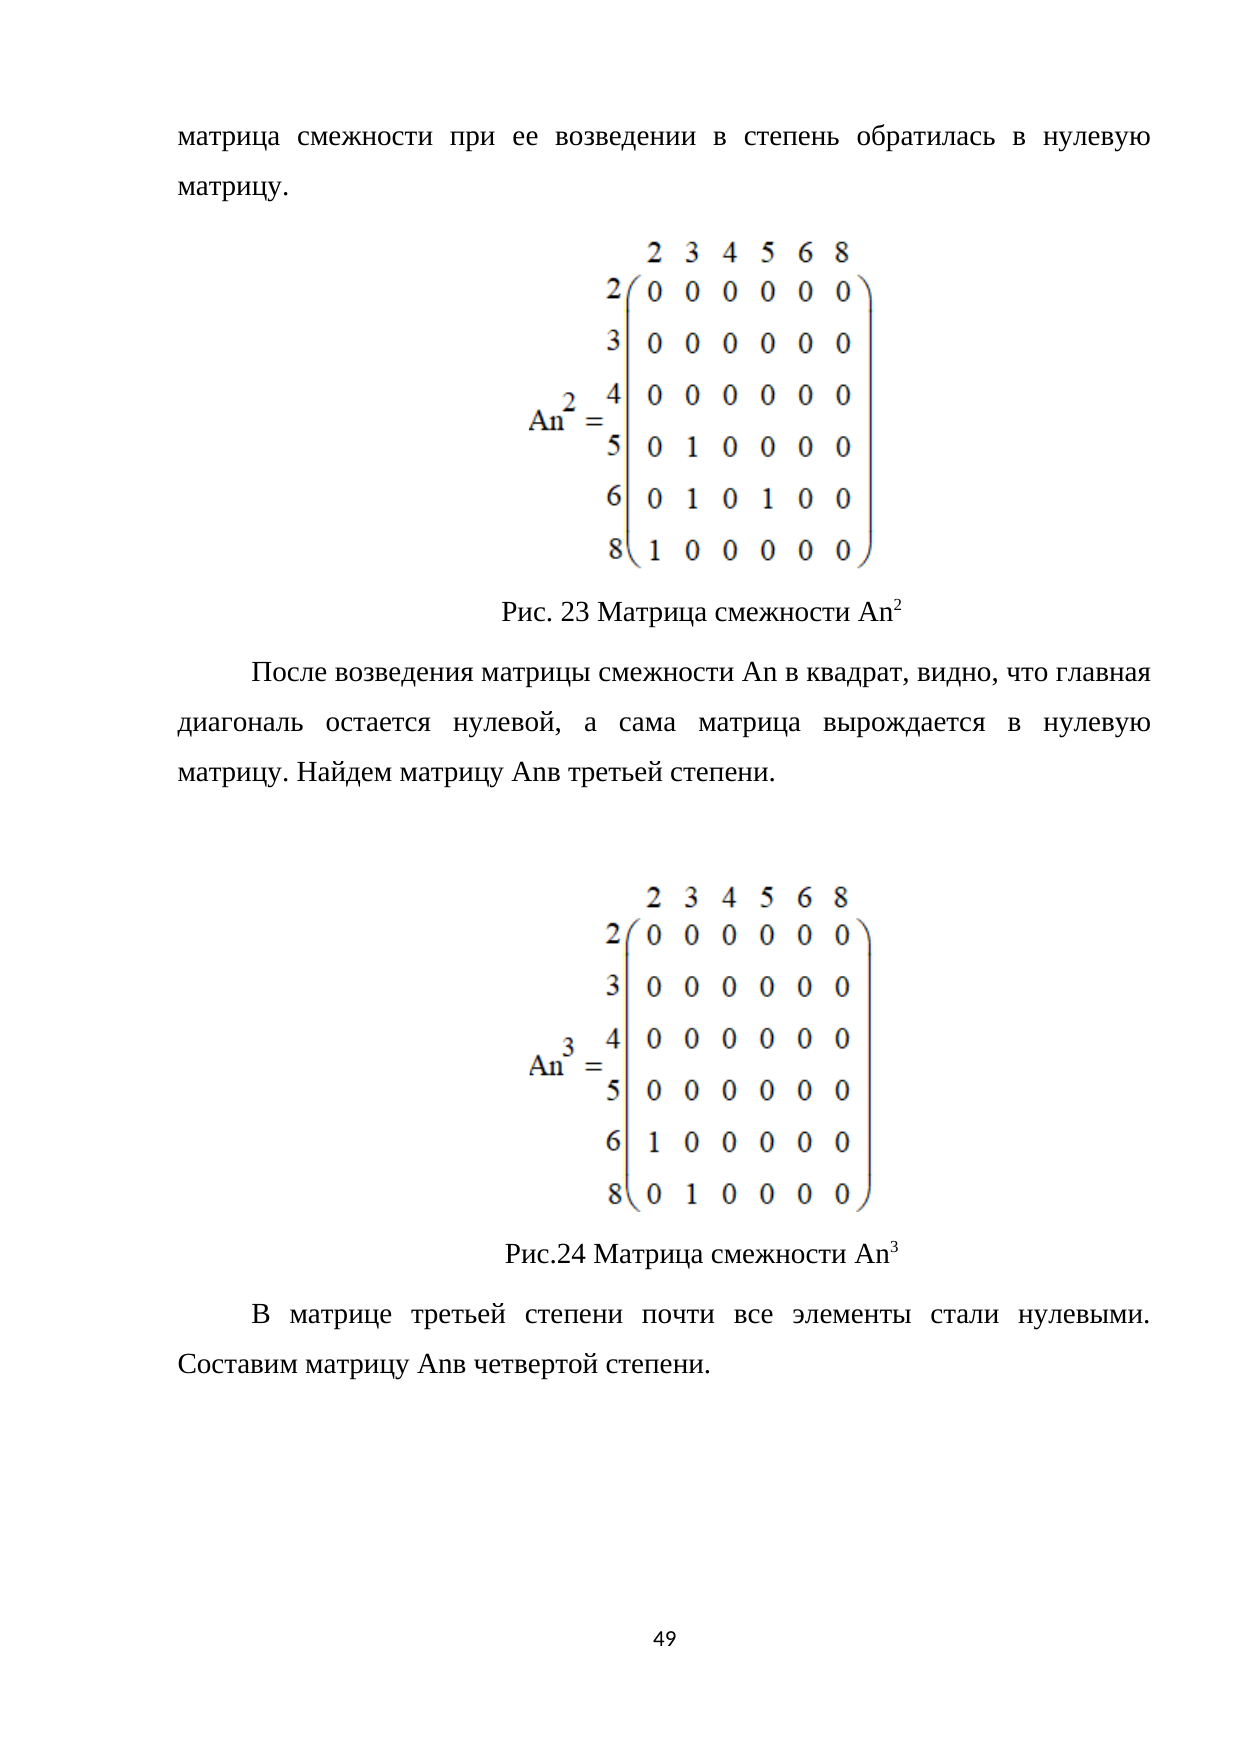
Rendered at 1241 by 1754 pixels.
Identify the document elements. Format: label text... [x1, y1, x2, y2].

text Рис. 23 Матрица смежности An2 [177, 594, 1152, 628]
text В матрице третьей степени почти все элементы стали нулевыми. Составим матрицу Anв четвертой степени. [177, 1296, 1152, 1379]
picture [528, 239, 874, 570]
picture [529, 884, 874, 1212]
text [177, 118, 1152, 202]
text Рис.24 Матрица смежности An3 [177, 1236, 1152, 1270]
text После возведения матрицы смежности An в квадрат, видно, что главная диагональ остается нулевой, а сама матрица вырождается в нулевую матрицу. Найдем матрицу Anв третьей степени. [177, 654, 1152, 788]
